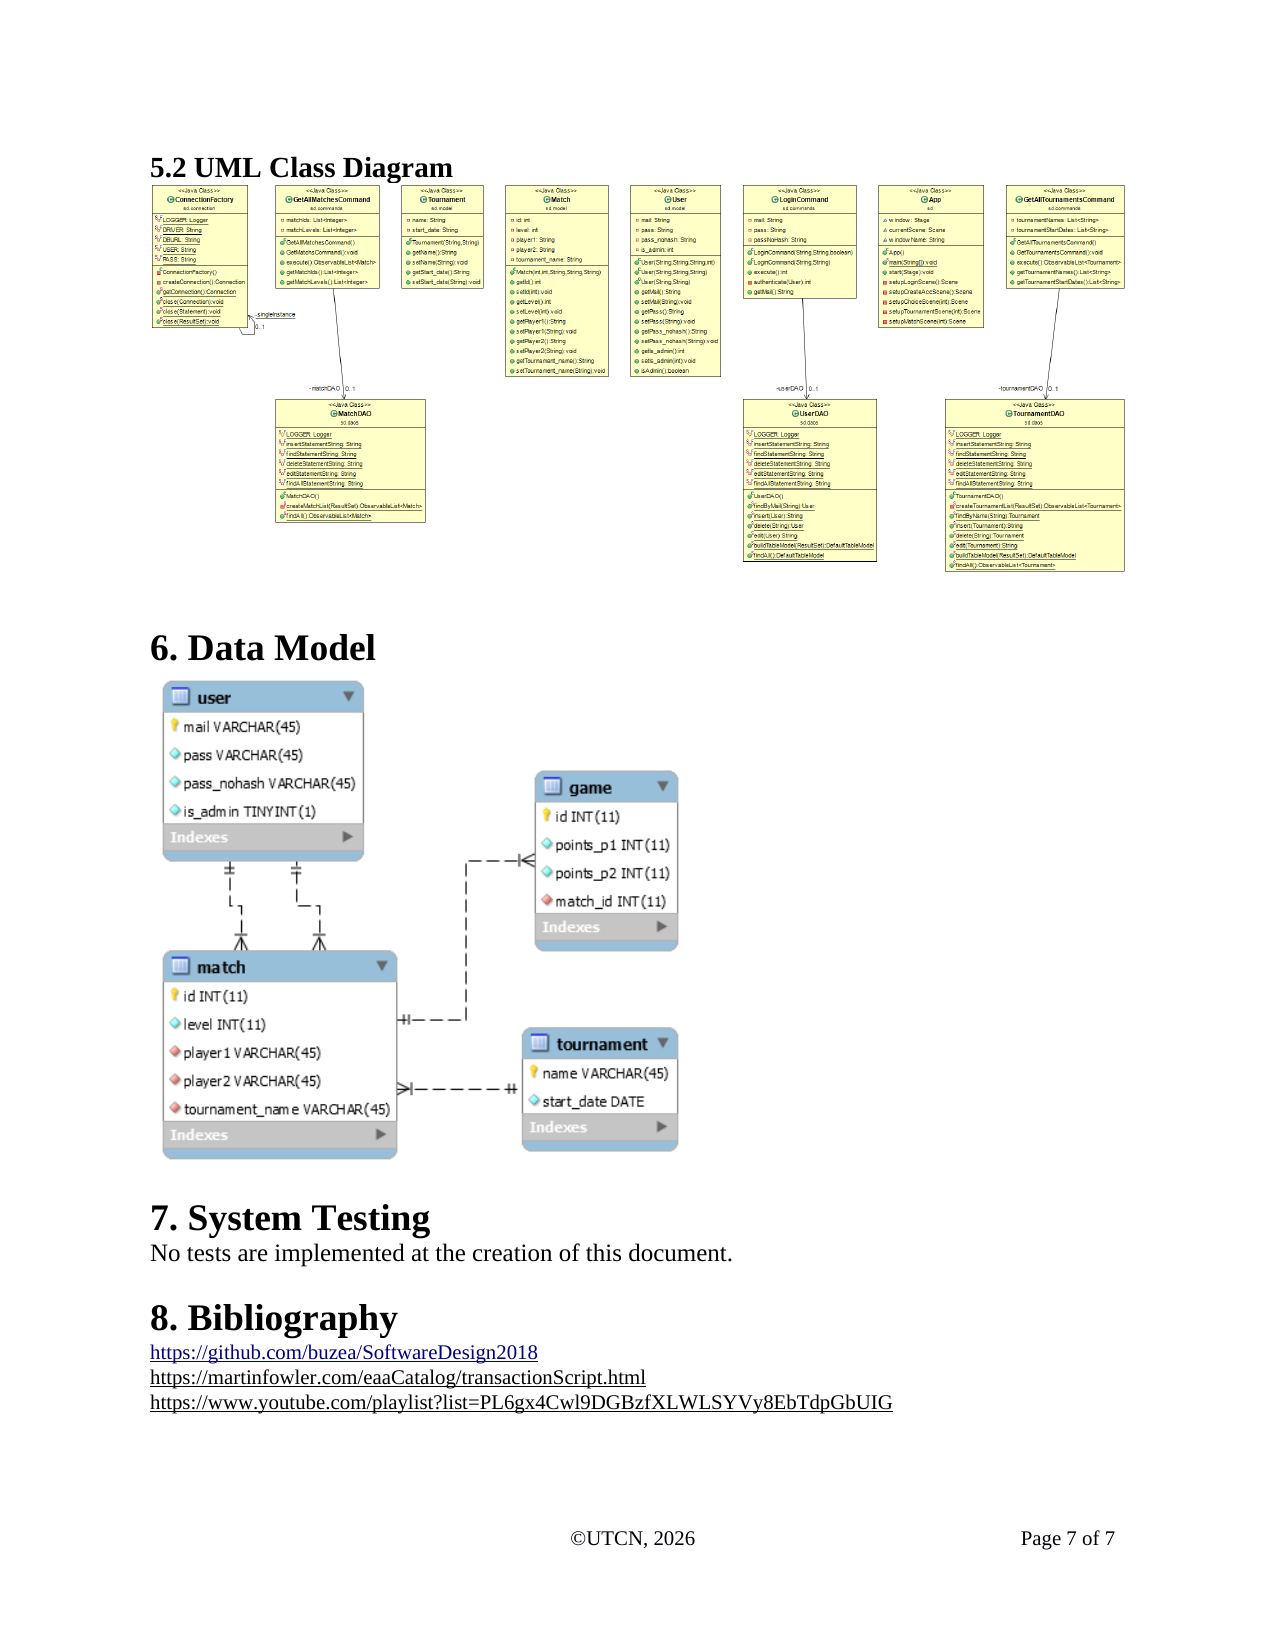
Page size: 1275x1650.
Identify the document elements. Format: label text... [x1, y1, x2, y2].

text https://martinfowler.com/eaaCatalog/transactionScript.html [150, 1364, 1125, 1389]
text No tests are implemented at the creation of this document. [150, 1238, 1125, 1267]
title 6. Data Model [150, 626, 1125, 669]
text https://www.youtube.com/playlist?list=PL6gx4Cwl9DGBzfXLWLSYVy8EbTdpGbUIG [150, 1389, 1125, 1414]
text 5.2 UML Class Diagram [150, 150, 1125, 183]
picture [150, 668, 690, 1171]
title 7. System Testing [150, 1195, 1125, 1238]
text https://github.com/buzea/SoftwareDesign2018 [150, 1339, 1125, 1364]
title 8. Bibliography [150, 1296, 1125, 1339]
picture [150, 183, 1125, 573]
